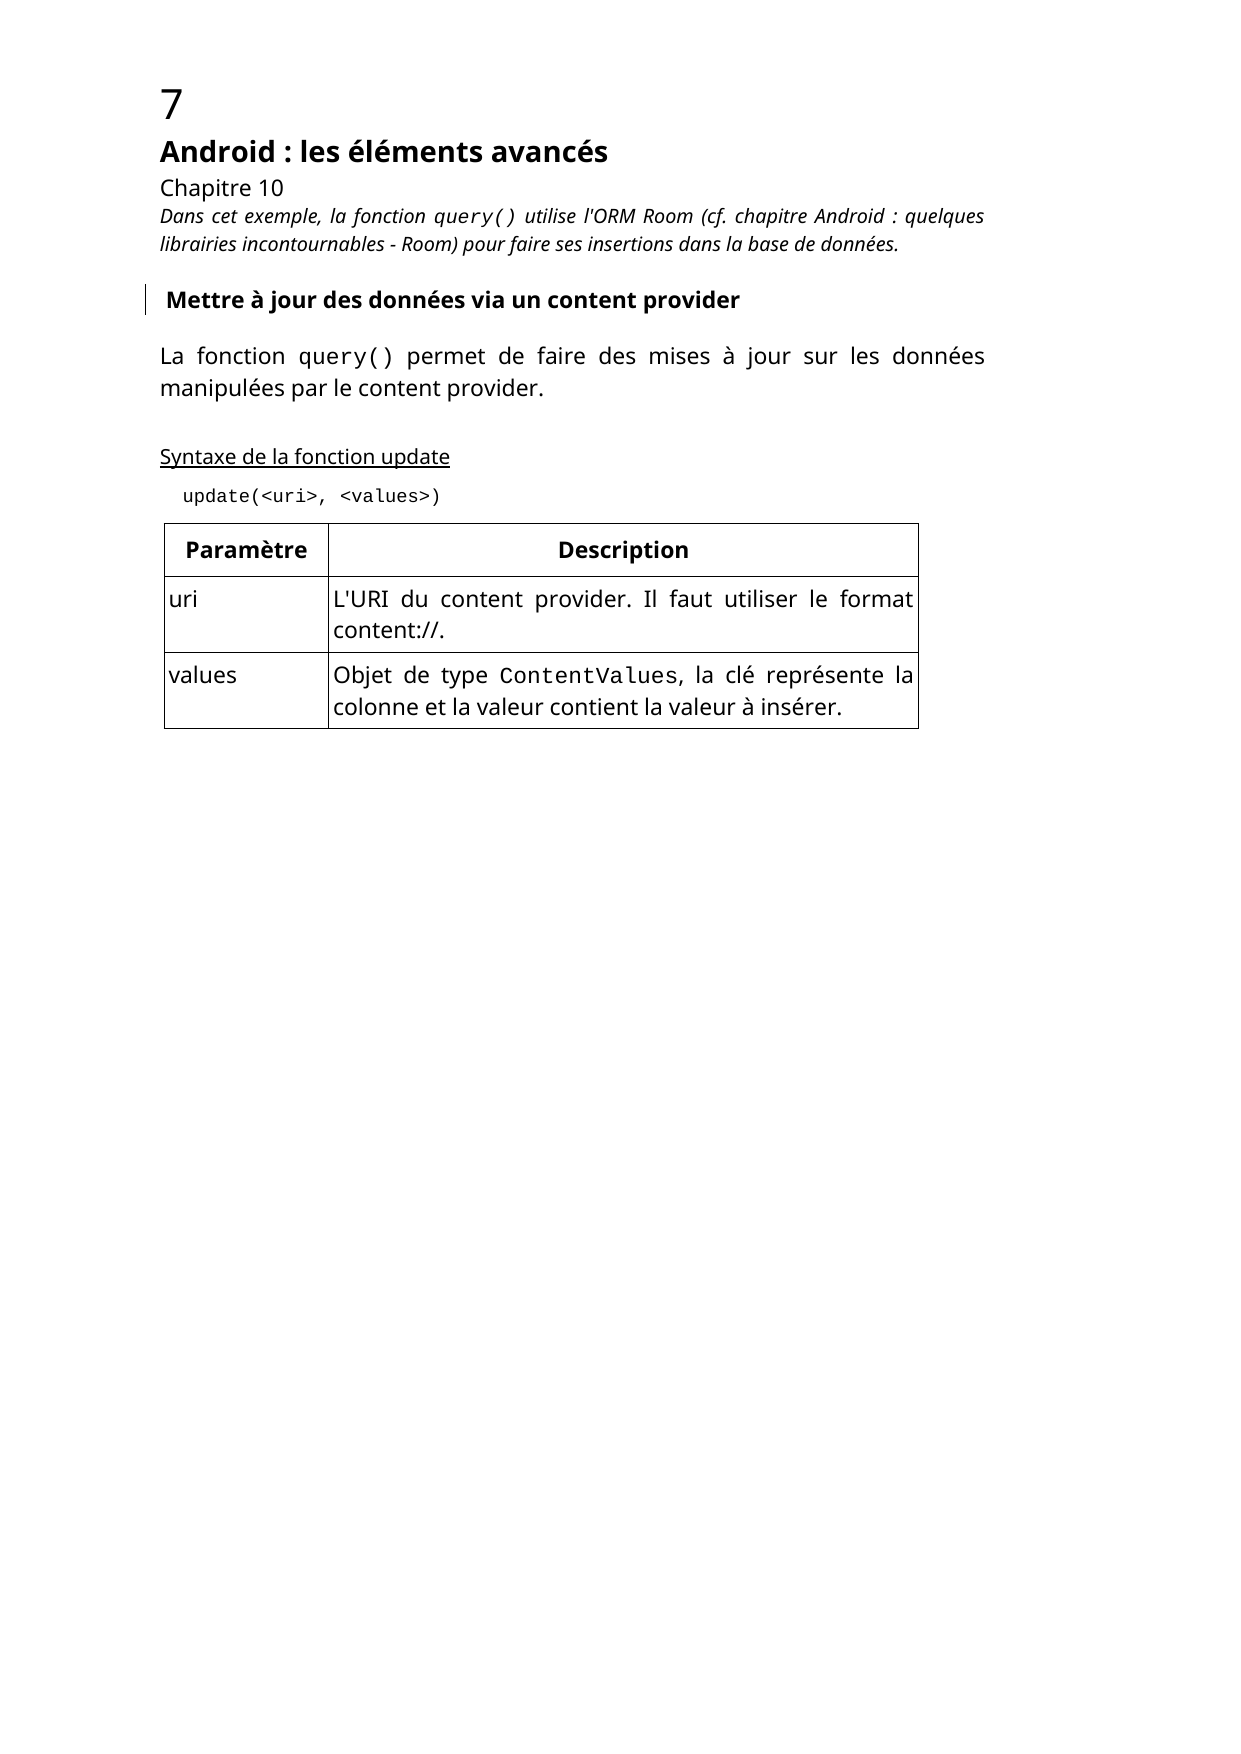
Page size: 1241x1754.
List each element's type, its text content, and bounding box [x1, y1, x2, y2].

text Dans cet exemple, la fonction query() utilise l'ORM Room (cf. chapitre Android : quelques librairies incontournables - Room) pour faire ses insertions dans la base de données. [159, 203, 986, 257]
text Syntaxe de la fonction update [159, 442, 986, 471]
table_cell values [165, 653, 328, 728]
text La fonction query() permet de faire des mises à jour sur les données manipulées par le content provider. [159, 340, 986, 403]
table_header Description [329, 524, 918, 576]
table_cell uri [165, 577, 328, 652]
list Mettre à jour des données via un content provider [159, 284, 986, 315]
table_header Paramètre [165, 524, 328, 576]
text update(<uri>, <values>) [182, 485, 986, 508]
table_cell L'URI du content provider. Il faut utiliser le format content://. [329, 577, 918, 652]
table_cell Objet de type ContentValues, la clé représente la colonne et la valeur contient la valeur à insérer. [329, 653, 918, 728]
